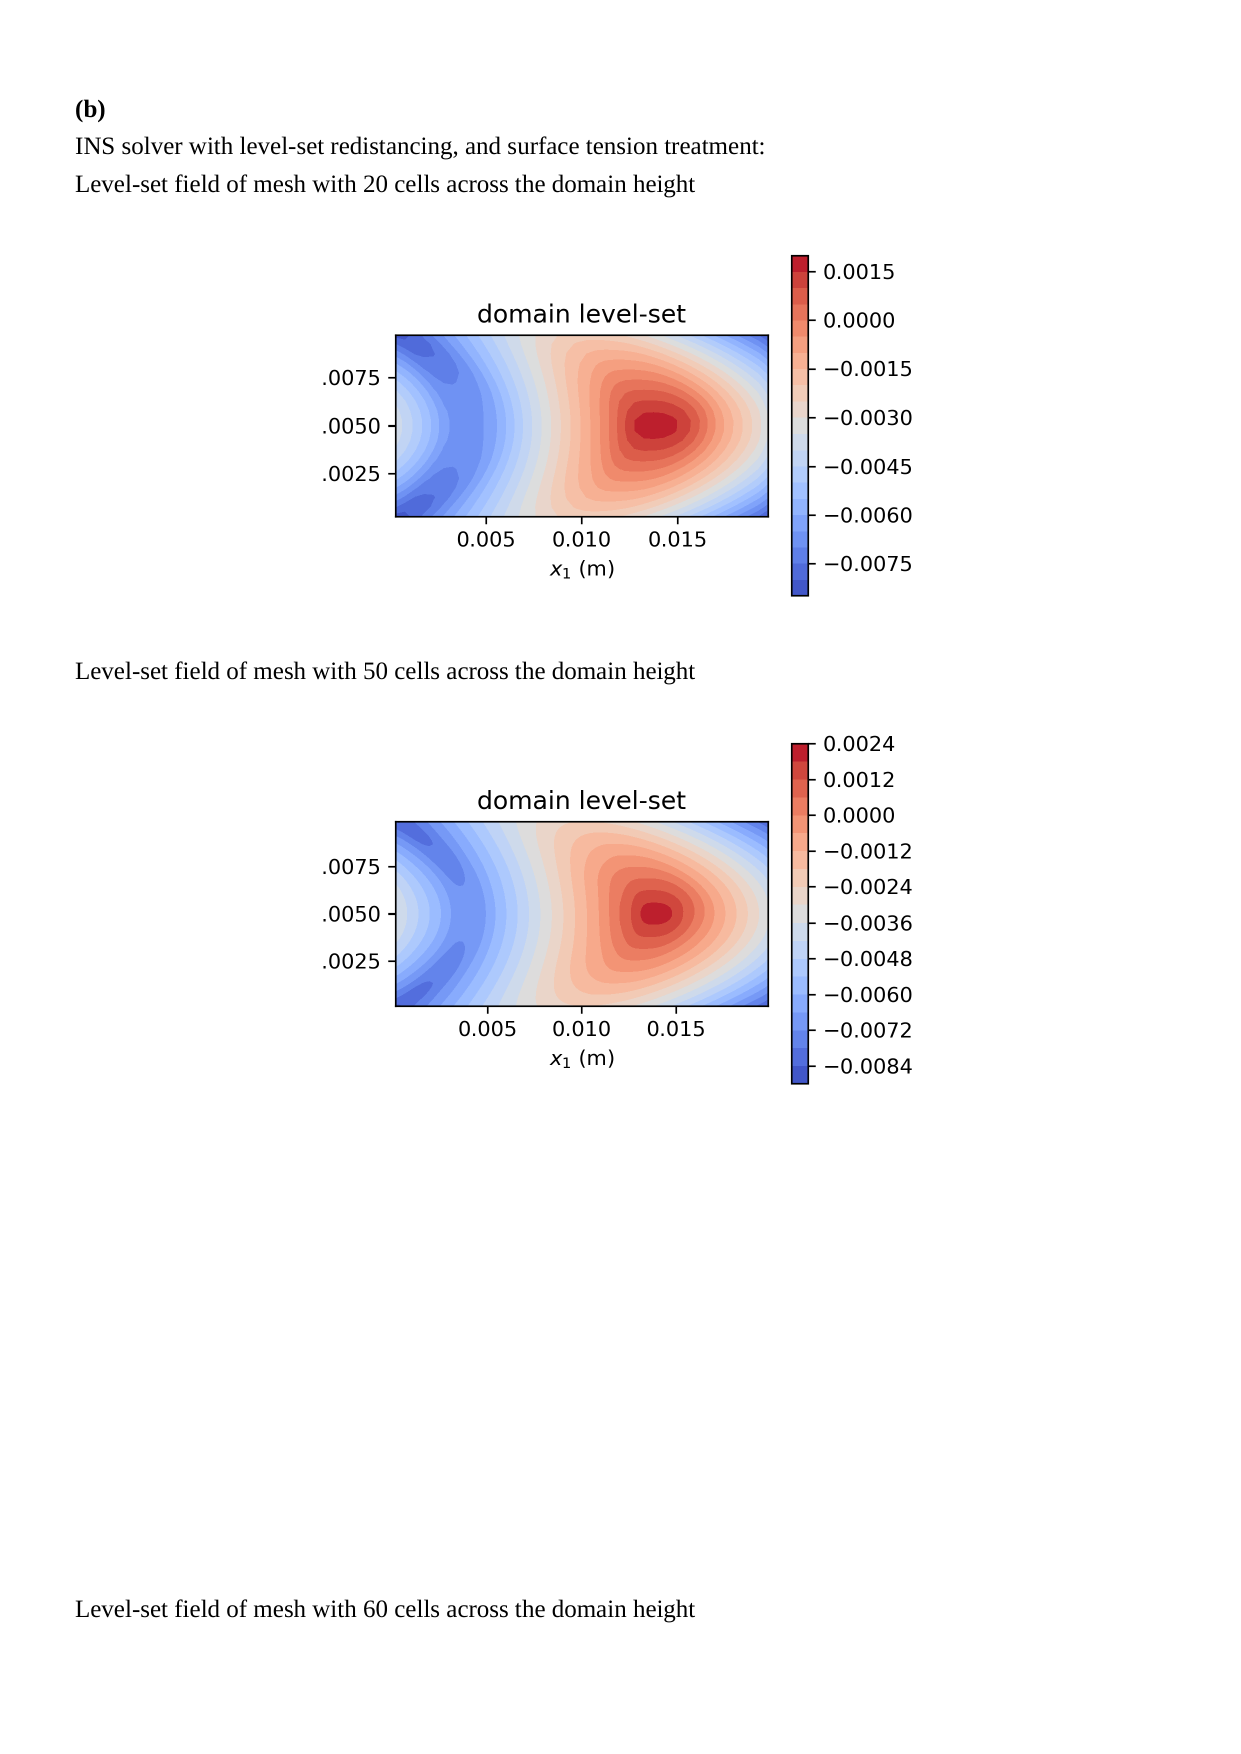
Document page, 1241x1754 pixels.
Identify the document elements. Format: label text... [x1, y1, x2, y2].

text Level-set field of mesh with 20 cells across the domain height [75, 164, 1165, 202]
picture [320, 689, 920, 1140]
text (b) [75, 89, 1165, 127]
text Level-set field of mesh with 50 cells across the domain height [75, 652, 1165, 689]
picture [320, 202, 920, 652]
text Level-set field of mesh with 60 cells across the domain height [75, 1589, 1165, 1627]
text INS solver with level-set redistancing, and surface tension treatment: [75, 127, 1165, 164]
